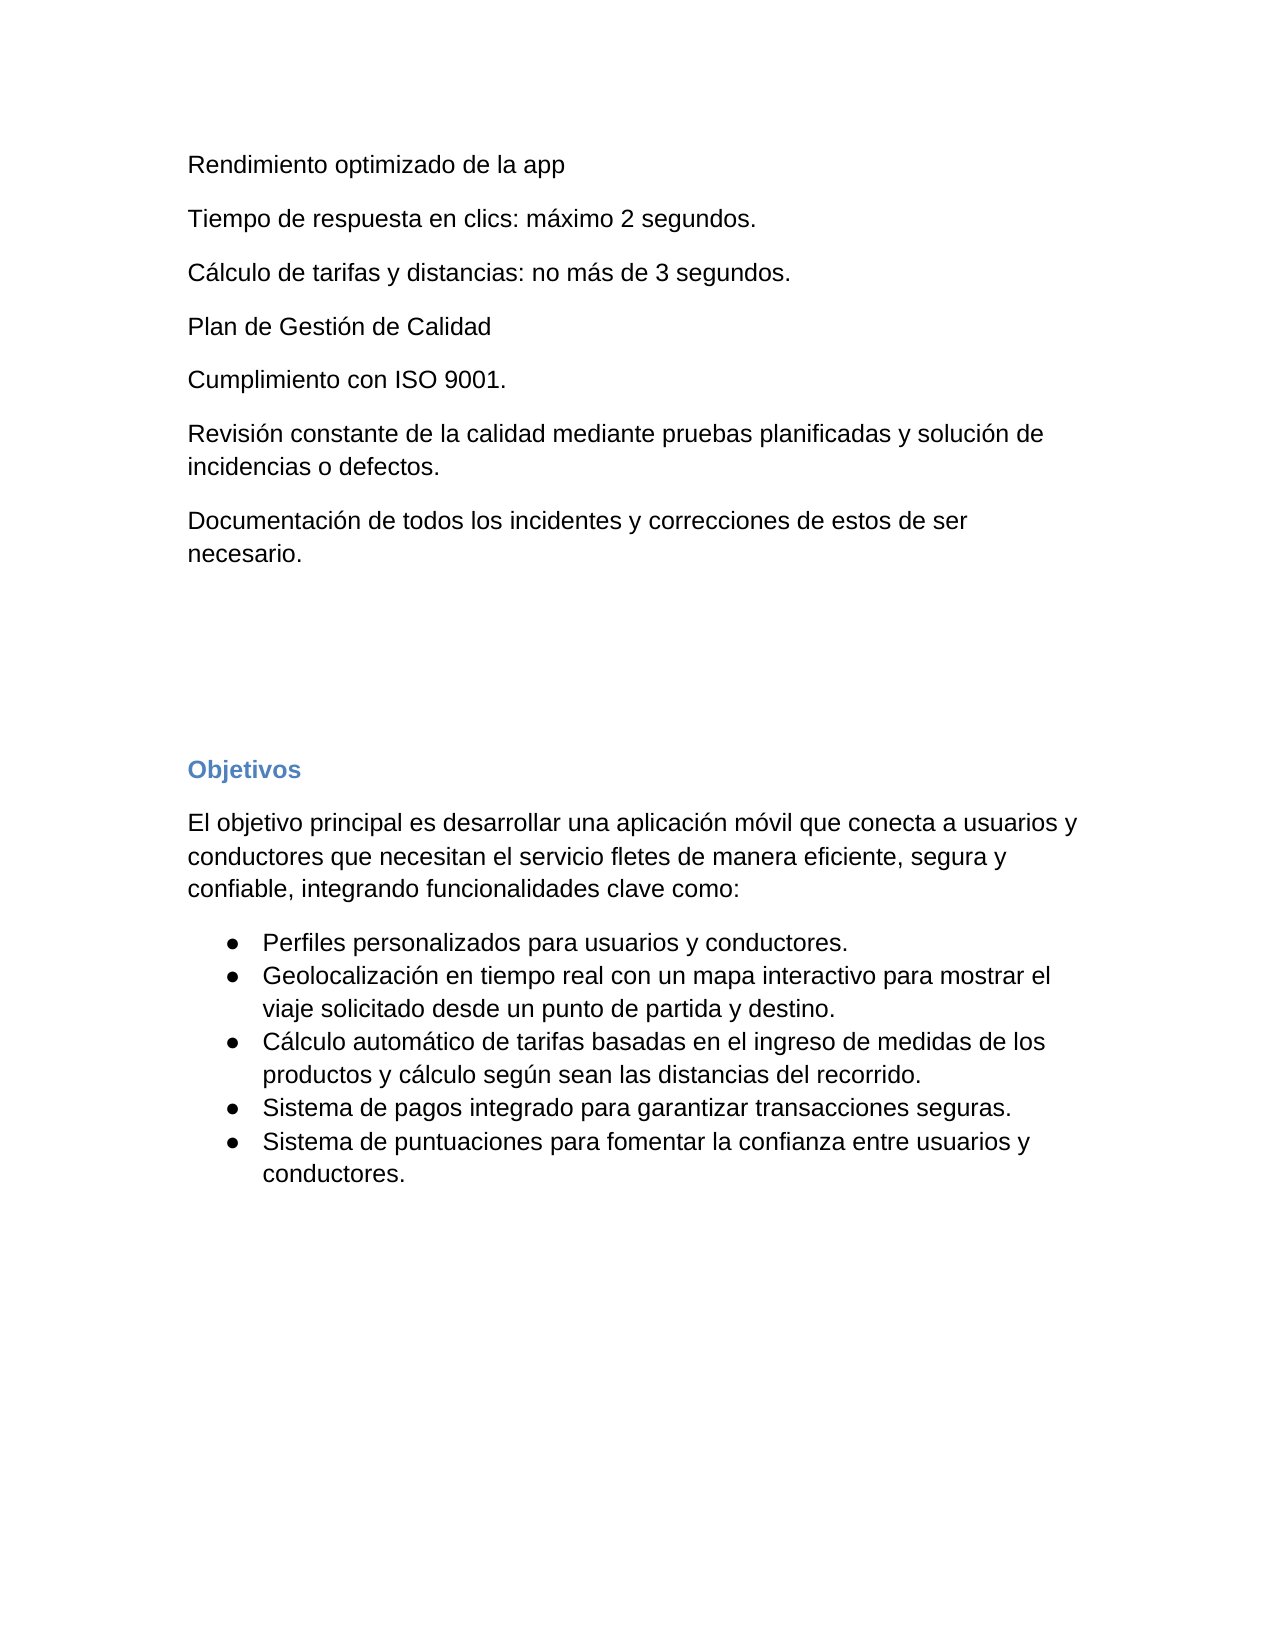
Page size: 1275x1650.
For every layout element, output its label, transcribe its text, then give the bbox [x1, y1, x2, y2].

text Plan de Gestión de Calidad [187, 312, 1087, 340]
list Perfiles personalizados para usuarios y conductores. [225, 928, 1087, 957]
text Tiempo de respuesta en clics: máximo 2 segundos. [187, 204, 1087, 233]
text Objetivos [187, 754, 1087, 783]
text Cumplimiento con ISO 9001. [187, 365, 1087, 394]
text El objetivo principal es desarrollar una aplicación móvil que conecta a usuarios y conductores que necesitan el servicio fletes de manera eficiente, segura y confiable, integrando funcionalidades clave como: [187, 808, 1087, 903]
text Revisión constante de la calidad mediante pruebas planificadas y solución de incidencias o defectos. [187, 419, 1087, 481]
text Rendimiento optimizado de la app [187, 150, 1087, 179]
list Sistema de puntuaciones para fomentar la confianza entre usuarios y conductores. [225, 1126, 1087, 1188]
text Documentación de todos los incidentes y correcciones de estos de ser necesario. [187, 506, 1087, 568]
list Sistema de pagos integrado para garantizar transacciones seguras. [225, 1093, 1087, 1122]
list Geolocalización en tiempo real con un mapa interactivo para mostrar el viaje solicitado desde un punto de partida y destino. [225, 961, 1087, 1023]
list Cálculo automático de tarifas basadas en el ingreso de medidas de los productos y cálculo según sean las distancias del recorrido. [225, 1027, 1087, 1089]
text Cálculo de tarifas y distancias: no más de 3 segundos. [187, 258, 1087, 286]
